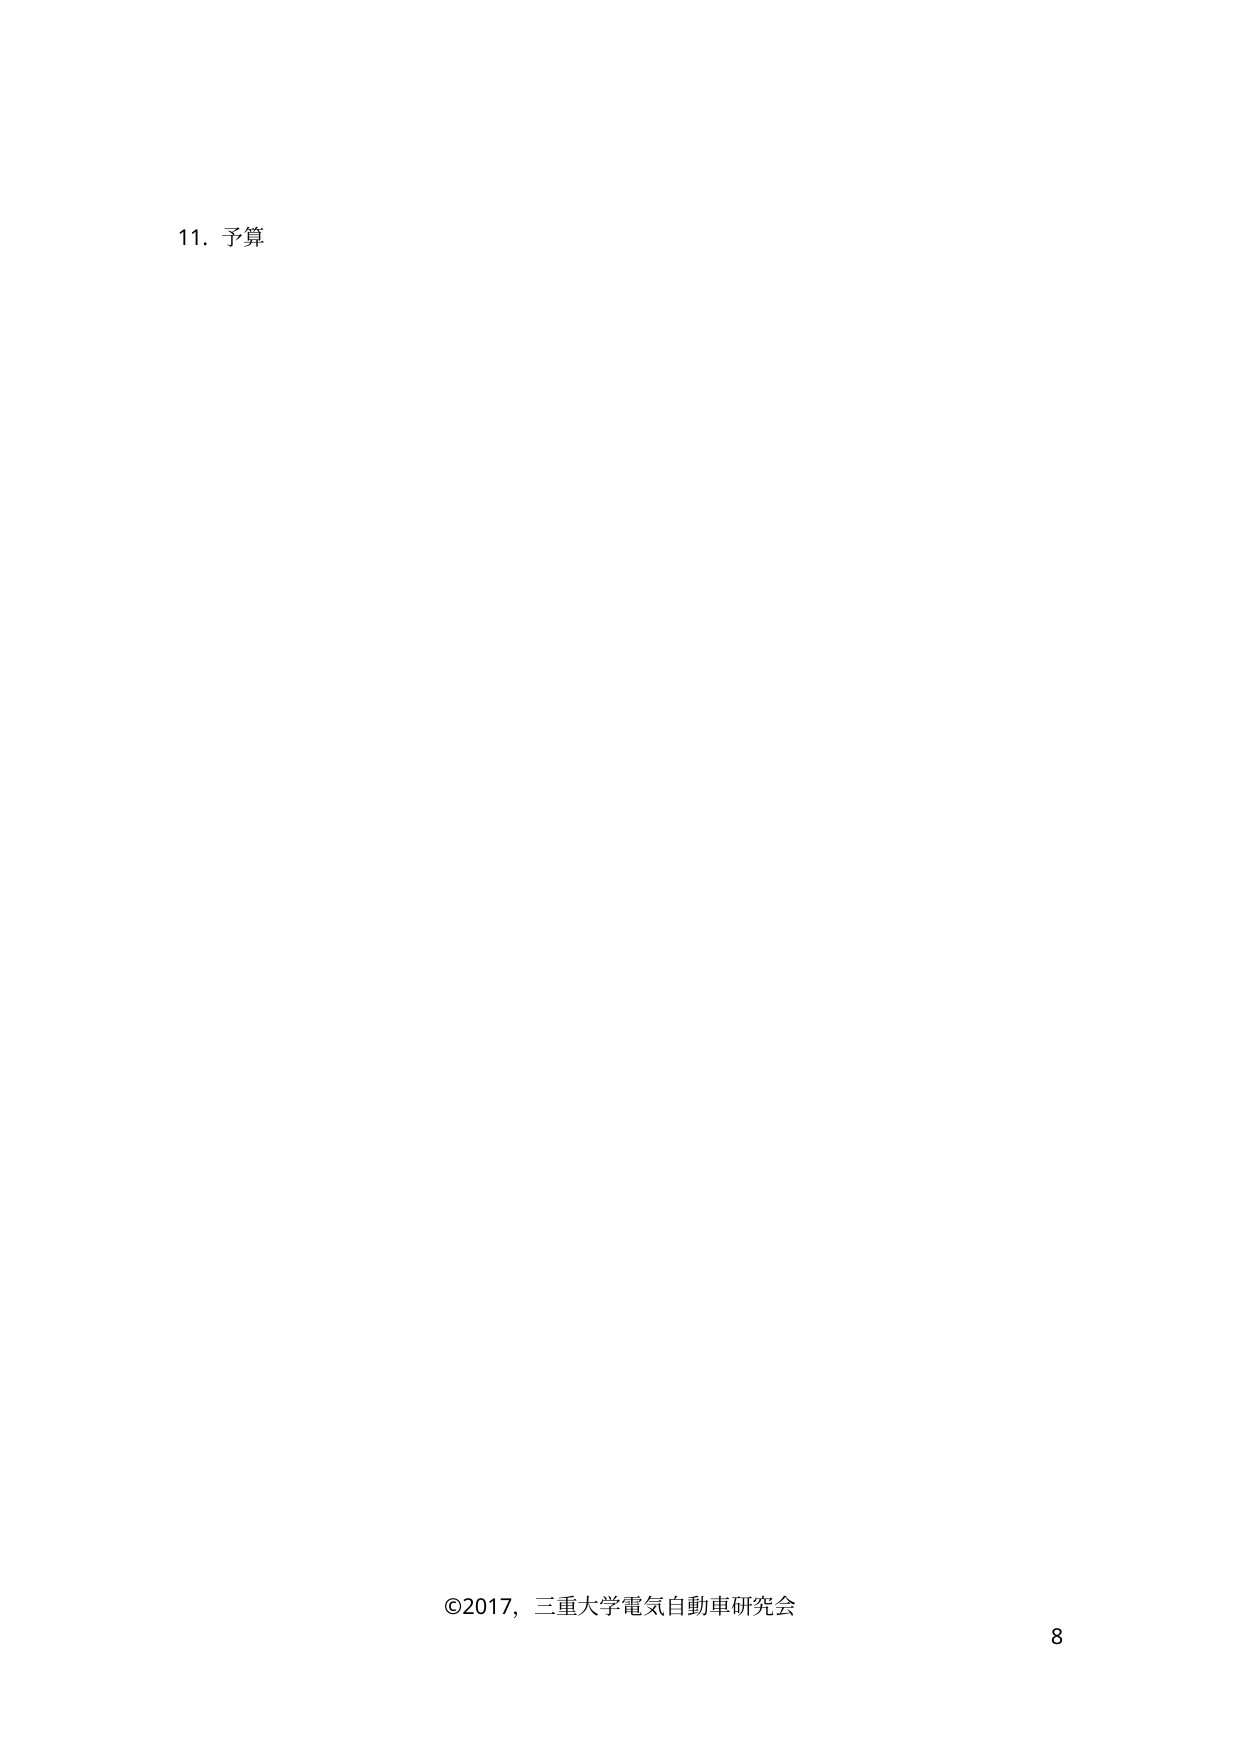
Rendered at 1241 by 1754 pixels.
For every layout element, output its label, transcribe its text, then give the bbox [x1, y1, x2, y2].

list 予算 [177, 217, 1063, 254]
